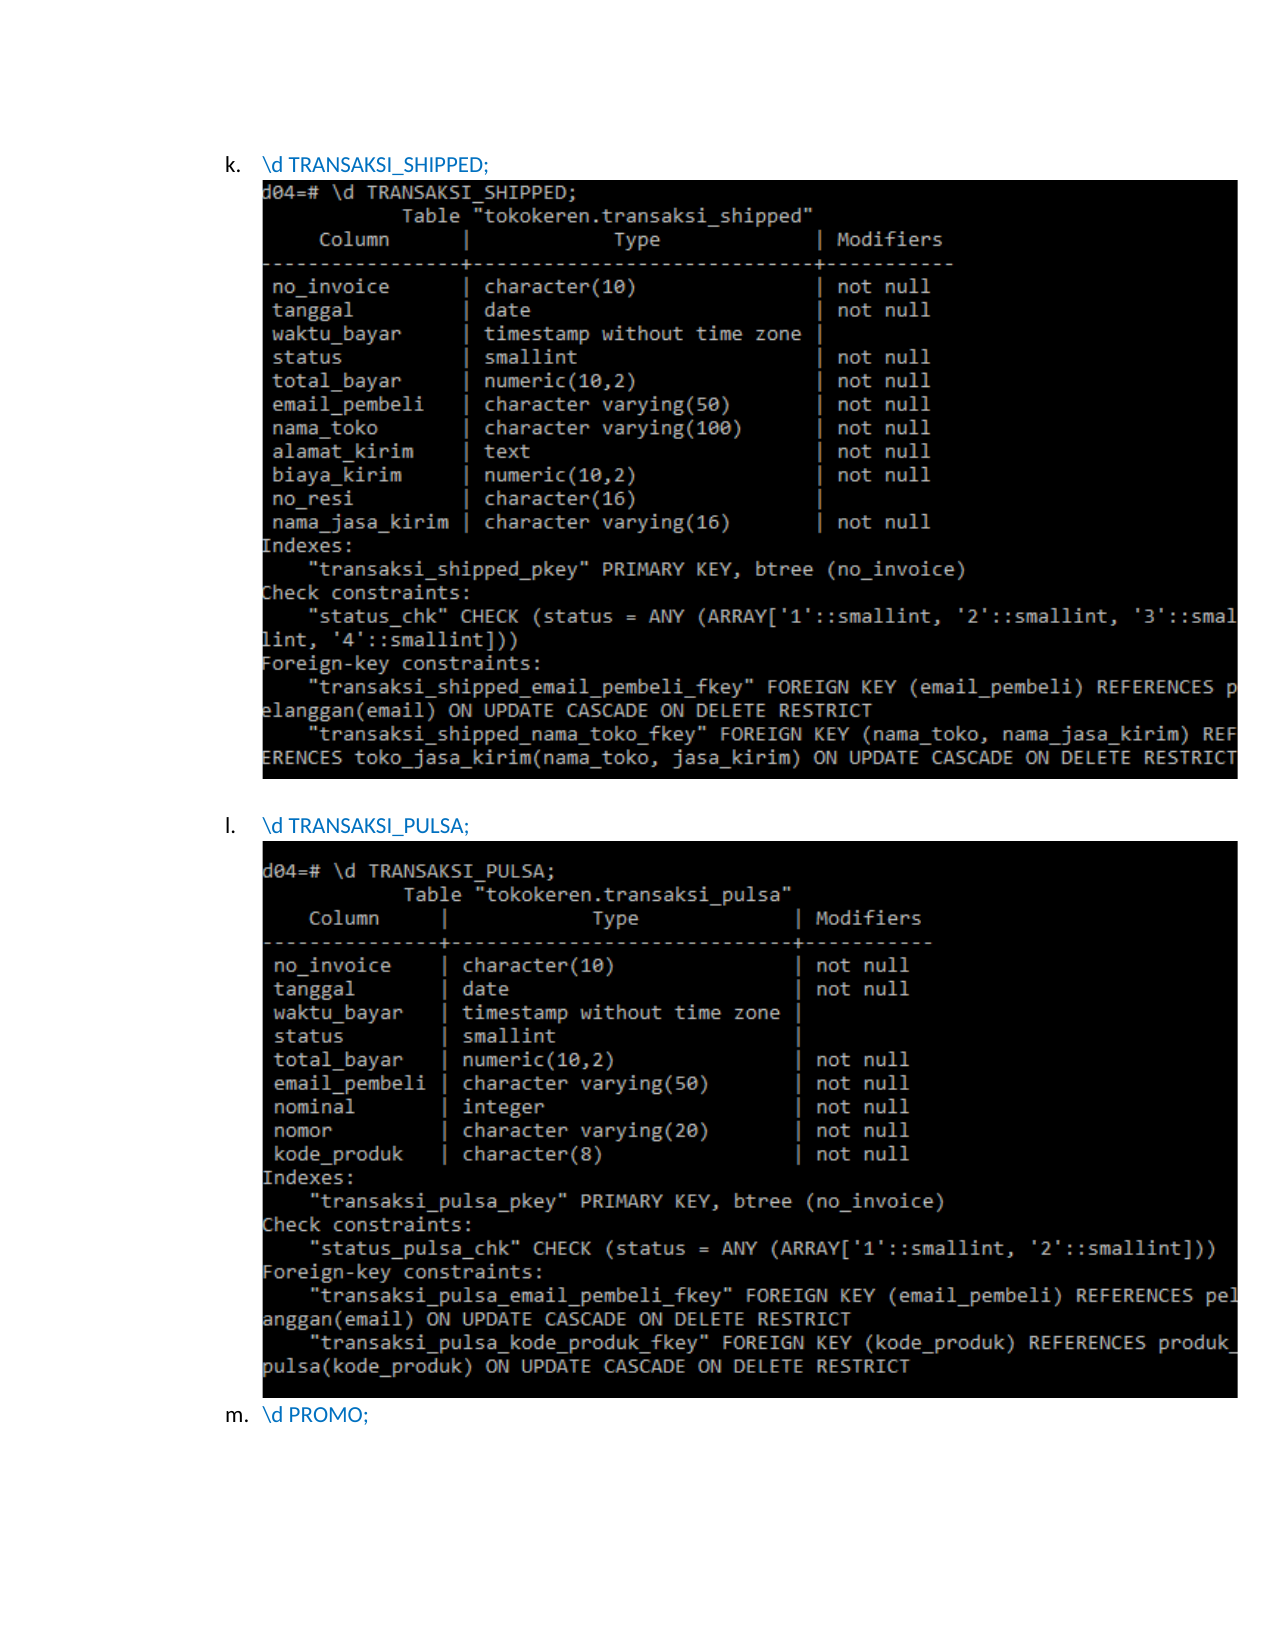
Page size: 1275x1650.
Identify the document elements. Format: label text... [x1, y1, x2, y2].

list \d TRANSAKSI_PULSA; [225, 811, 1125, 839]
list \d TRANSAKSI_SHIPPED; [225, 150, 1125, 178]
list \d PROMO; [225, 1400, 1125, 1428]
